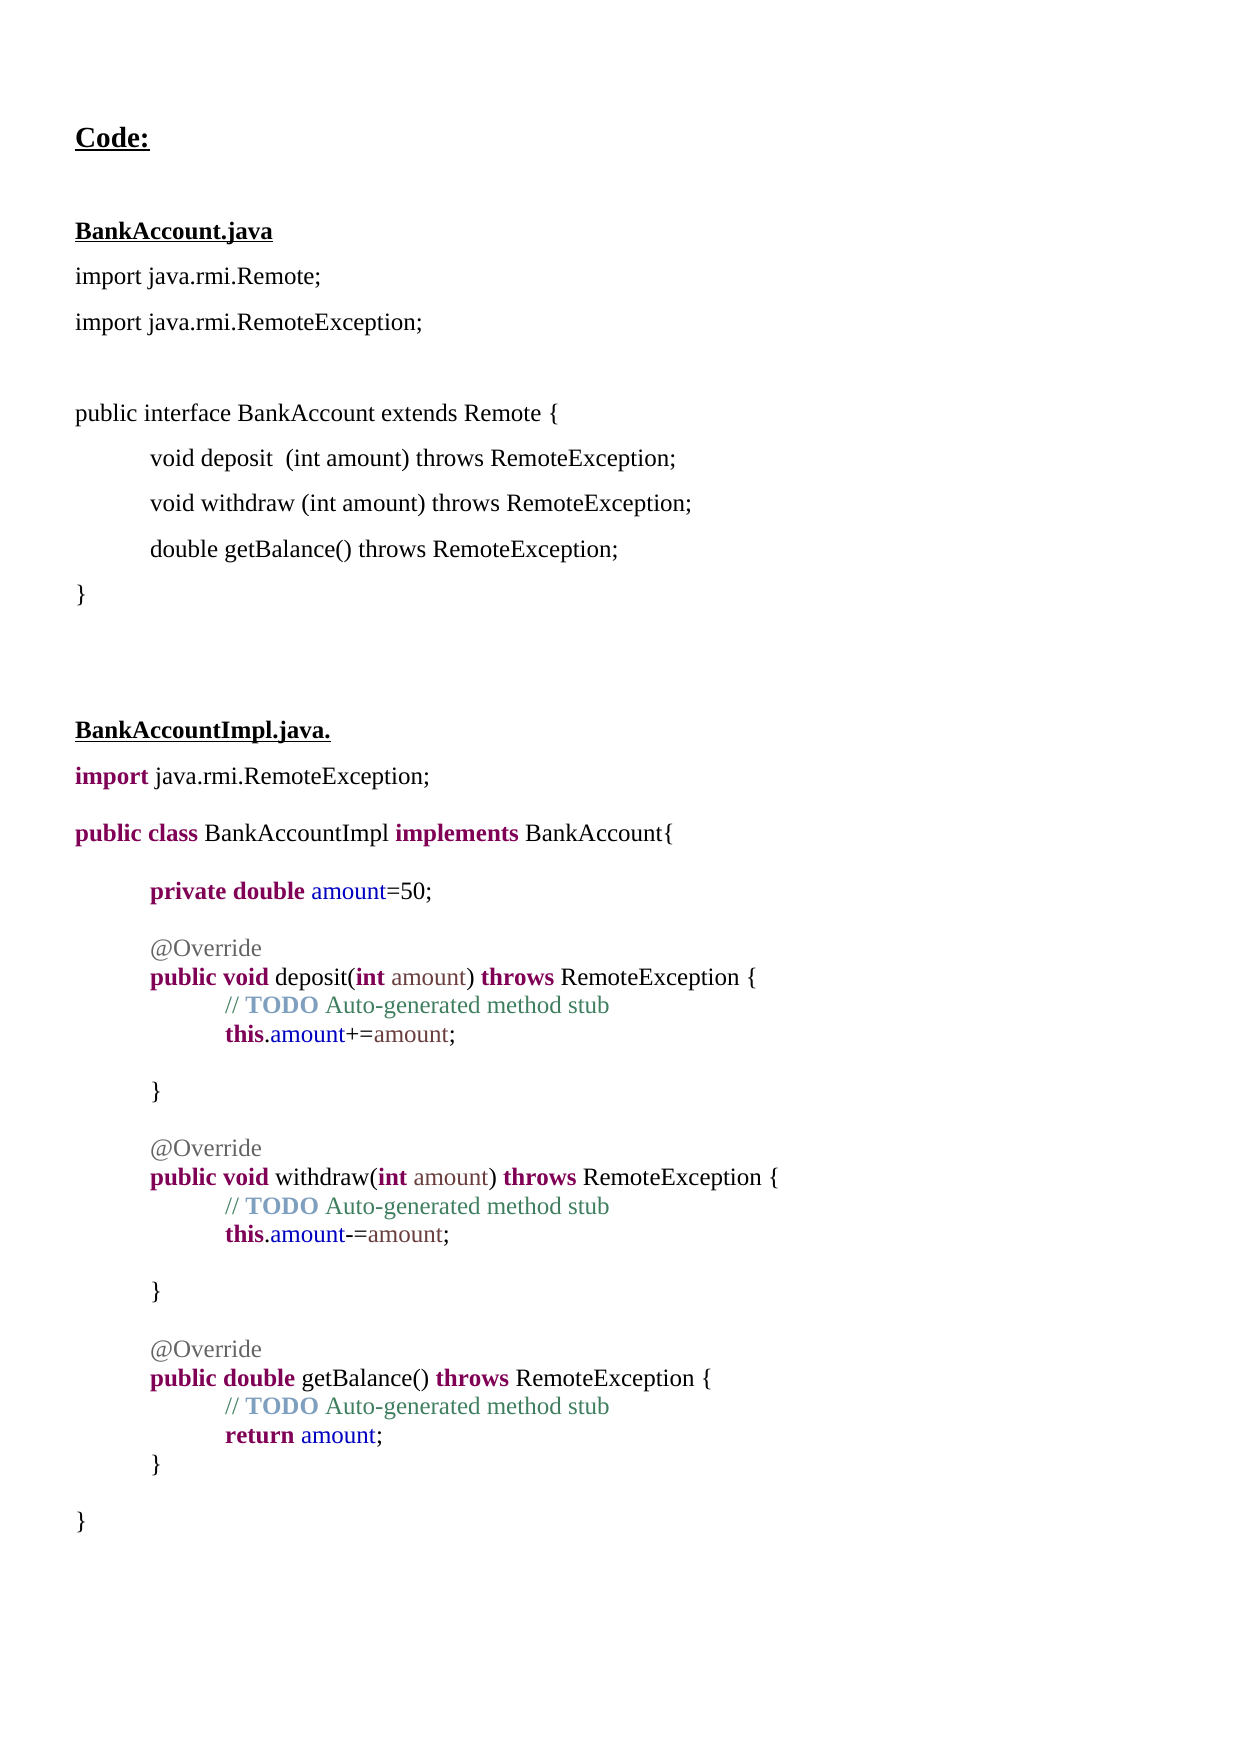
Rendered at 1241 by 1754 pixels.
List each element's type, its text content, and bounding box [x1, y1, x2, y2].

text } [75, 1076, 1165, 1104]
text private double amount=50; [75, 876, 1165, 905]
text public void withdraw(int amount) throws RemoteException { [75, 1162, 1165, 1191]
text public class BankAccountImpl implements BankAccount{ [75, 818, 1165, 847]
text // TODO Auto-generated method stub [75, 990, 1165, 1019]
text void deposit (int amount) throws RemoteException; [75, 443, 1165, 472]
text // TODO Auto-generated method stub [75, 1191, 1165, 1219]
text BankAccountImpl.java. [75, 716, 1165, 744]
text public void deposit(int amount) throws RemoteException { [75, 962, 1165, 990]
text void withdraw (int amount) throws RemoteException; [75, 488, 1165, 517]
text public interface BankAccount extends Remote { [75, 398, 1165, 426]
text public double getBalance() throws RemoteException { [75, 1363, 1165, 1391]
text } [75, 1276, 1165, 1305]
text import java.rmi.RemoteException; [75, 761, 1165, 790]
text @Override [75, 1334, 1165, 1363]
text import java.rmi.Remote; [75, 261, 1165, 290]
text this.amount+=amount; [75, 1019, 1165, 1048]
text return amount; [75, 1420, 1165, 1449]
text } [75, 579, 1165, 608]
text @Override [75, 1133, 1165, 1162]
text BankAccount.java [75, 216, 1165, 245]
text // TODO Auto-generated method stub [75, 1391, 1165, 1420]
text Code: [75, 120, 1165, 154]
text this.amount-=amount; [75, 1219, 1165, 1248]
text @Override [75, 933, 1165, 962]
text double getBalance() throws RemoteException; [75, 534, 1165, 563]
text } [75, 1506, 1165, 1535]
text import java.rmi.RemoteException; [75, 307, 1165, 336]
text } [75, 1449, 1165, 1478]
